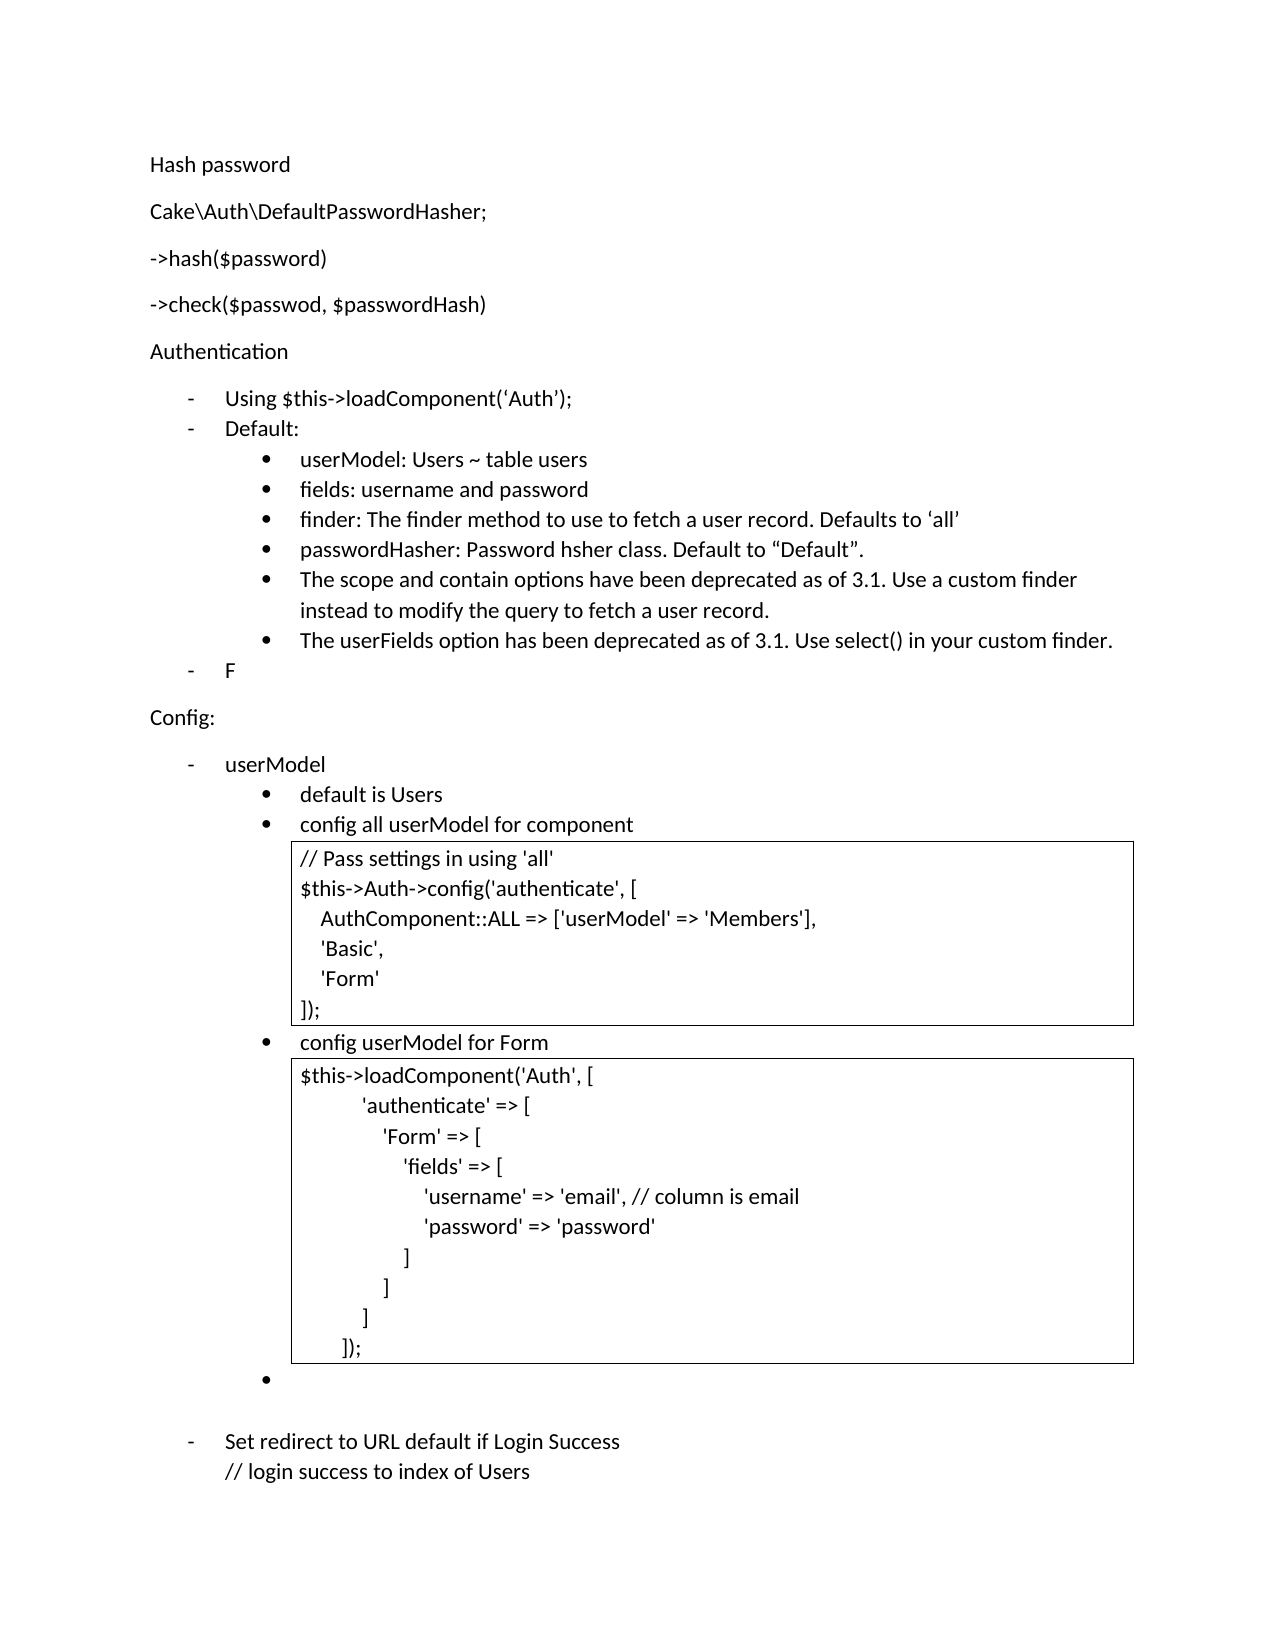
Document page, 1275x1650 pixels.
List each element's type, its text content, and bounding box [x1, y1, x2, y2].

list config all userModel for component [262, 810, 1125, 838]
list F [187, 656, 1125, 684]
list passwordHasher: Password hsher class. Default to “Default”. [262, 535, 1125, 563]
list 'username' => 'email', // column is email [292, 1179, 1133, 1209]
list config userModel for Form [262, 1028, 1125, 1056]
list // login success to index of Users [225, 1457, 1125, 1485]
list default is Users [262, 780, 1125, 808]
list userModel: Users ~ table users [262, 445, 1125, 473]
text Hash password [150, 150, 1125, 178]
text ->check($passwod, $passwordHash) [150, 291, 1125, 319]
text Cake\Auth\DefaultPasswordHasher; [150, 197, 1125, 225]
list ] [292, 1300, 1133, 1330]
list AuthComponent::ALL => ['userModel' => 'Members'], [292, 901, 1133, 931]
list 'authenticate' => [ [292, 1088, 1133, 1119]
list 'Form' => [ [292, 1119, 1133, 1149]
list Default: [187, 414, 1125, 443]
list // Pass settings in using 'all' [292, 842, 1133, 871]
list The scope and contain options have been deprecated as of 3.1. Use a custom finder instead to modify the query to fetch a user record. [262, 566, 1125, 624]
text Config: [150, 703, 1125, 731]
text ->hash($password) [150, 244, 1125, 272]
list $this->loadComponent('Auth', [ [292, 1059, 1133, 1088]
list 'Form' [292, 961, 1133, 992]
list Set redirect to URL default if Login Success [187, 1427, 1125, 1455]
list finder: The finder method to use to fetch a user record. Defaults to ‘all’ [262, 505, 1125, 533]
list 'fields' => [ [292, 1149, 1133, 1179]
list 'Basic', [292, 931, 1133, 961]
list Using $this->loadComponent(‘Auth’); [187, 384, 1125, 412]
list fields: username and password [262, 475, 1125, 503]
list The userFields option has been deprecated as of 3.1. Use select() in your custom finder. [262, 626, 1125, 654]
text Authentication [150, 337, 1125, 366]
list userModel [187, 750, 1125, 778]
list 'password' => 'password' [292, 1209, 1133, 1239]
list ] [292, 1239, 1133, 1270]
list ]); [292, 1330, 1133, 1363]
list ] [292, 1270, 1133, 1300]
list $this->Auth->config('authenticate', [ [292, 871, 1133, 901]
list ]); [292, 992, 1133, 1025]
